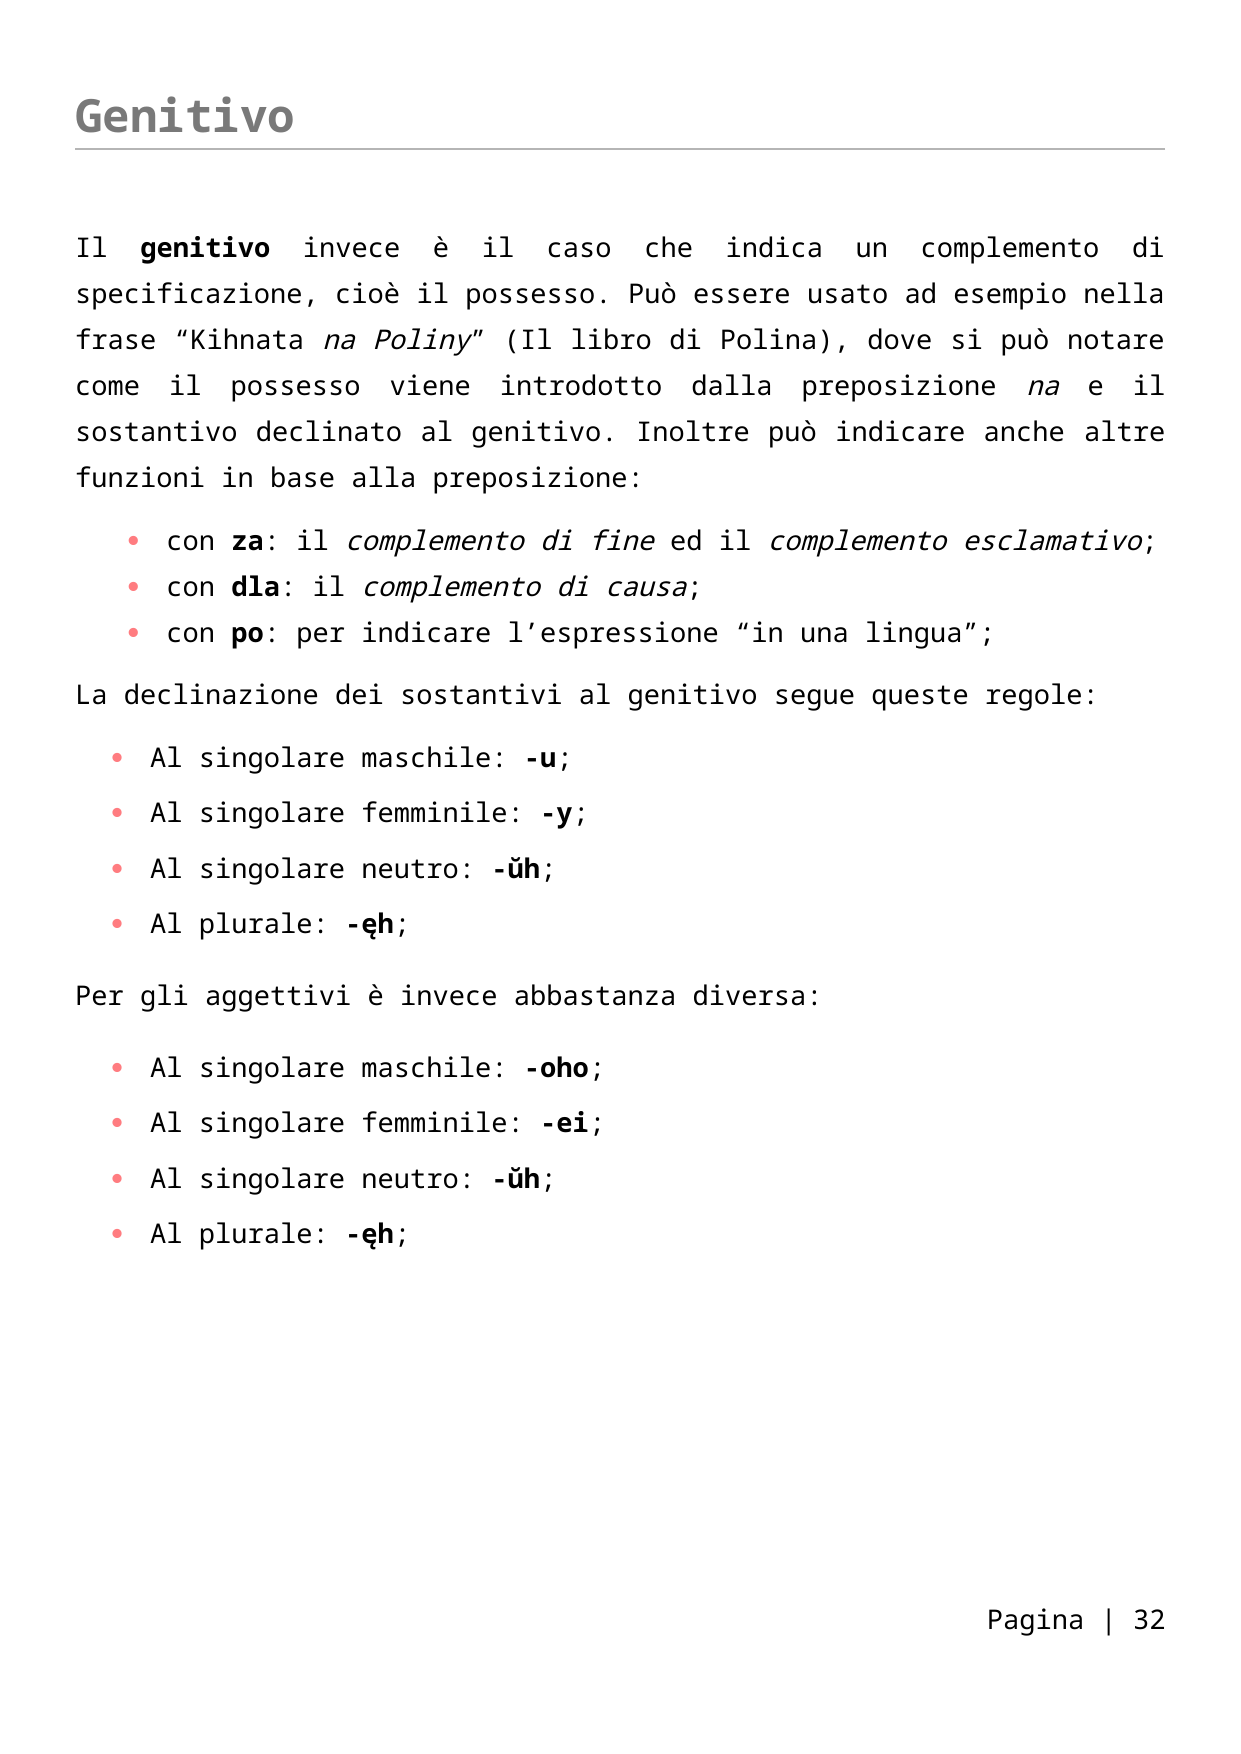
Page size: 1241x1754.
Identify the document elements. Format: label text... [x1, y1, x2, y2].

list con po: per indicare l’espressione “in una lingua”; [129, 613, 1165, 650]
list Al singolare neutro: -ŭh; [112, 1159, 1165, 1196]
list Al singolare maschile: -oho; [112, 1048, 1165, 1085]
list con za: il complemento di fine ed il complemento esclamativo; [129, 521, 1165, 558]
list Al singolare maschile: -u; [112, 738, 1165, 775]
text La declinazione dei sostantivi al genitivo segue queste regole: [75, 676, 1165, 713]
text Il genitivo invece è il caso che indica un complemento di specificazione, cioè il possesso. Può essere usato ad esempio nella frase “Kihnata na Poliny” (Il libro di Polina), dove si può notare come il possesso viene introdotto dalla preposizione na e il sostantivo declinato al genitivo. Inoltre può indicare anche altre funzioni in base alla preposizione: [75, 228, 1165, 495]
text Per gli aggettivi è invece abbastanza diversa: [75, 976, 1165, 1013]
list Al plurale: -ęh; [112, 904, 1165, 941]
list con dla: il complemento di causa; [129, 567, 1165, 604]
list Al singolare femminile: -y; [112, 794, 1165, 831]
list Al singolare neutro: -ŭh; [112, 849, 1165, 886]
list Al plurale: -ęh; [112, 1214, 1165, 1251]
list Al singolare femminile: -ei; [112, 1104, 1165, 1141]
subtitle Genitivo [75, 83, 1165, 148]
